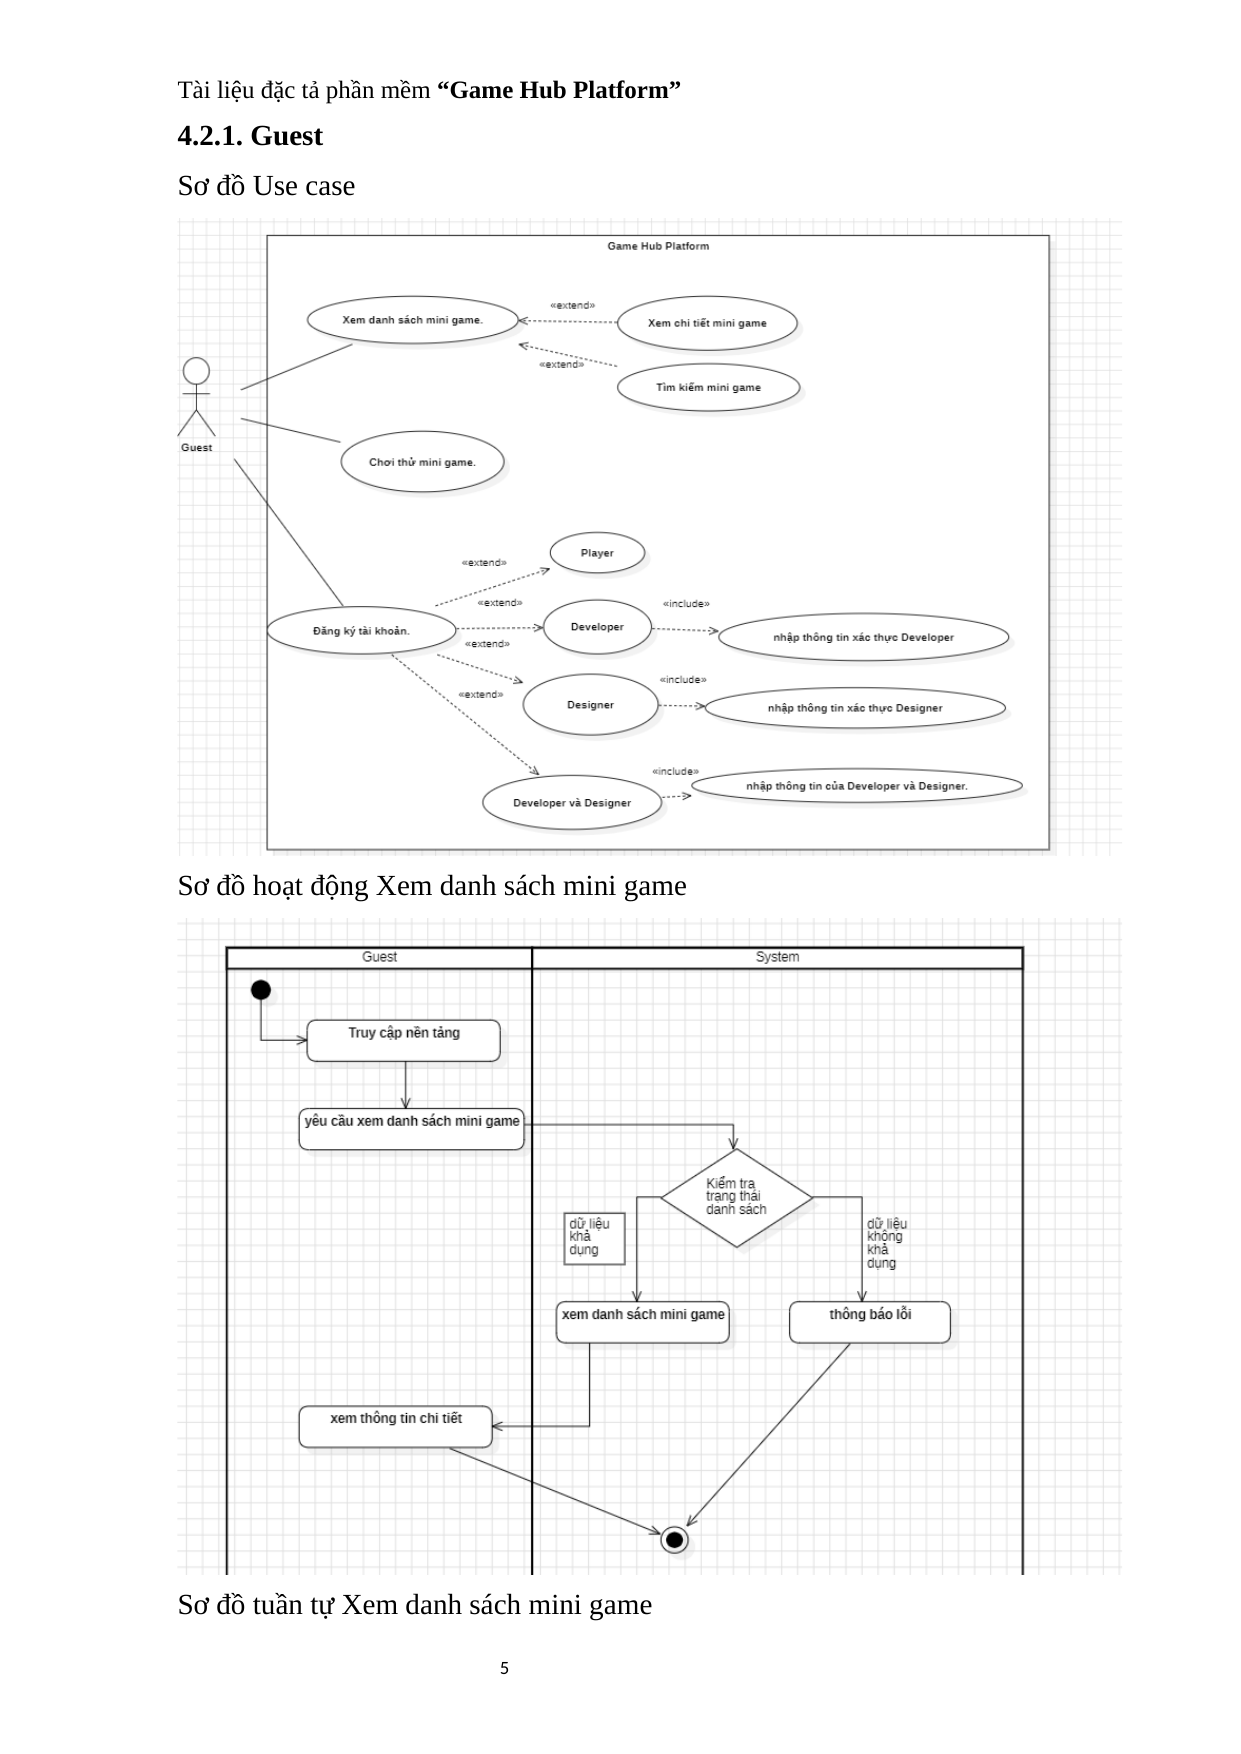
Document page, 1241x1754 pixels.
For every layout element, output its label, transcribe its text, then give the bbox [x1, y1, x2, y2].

list Sơ đồ tuần tự Xem danh sách mini game [177, 1587, 1122, 1621]
list Guest [177, 118, 1122, 152]
picture [177, 918, 1123, 1575]
list Sơ đồ Use case [177, 168, 1122, 202]
list Sơ đồ hoạt động Xem danh sách mini game [177, 868, 1122, 902]
picture [177, 218, 1123, 856]
